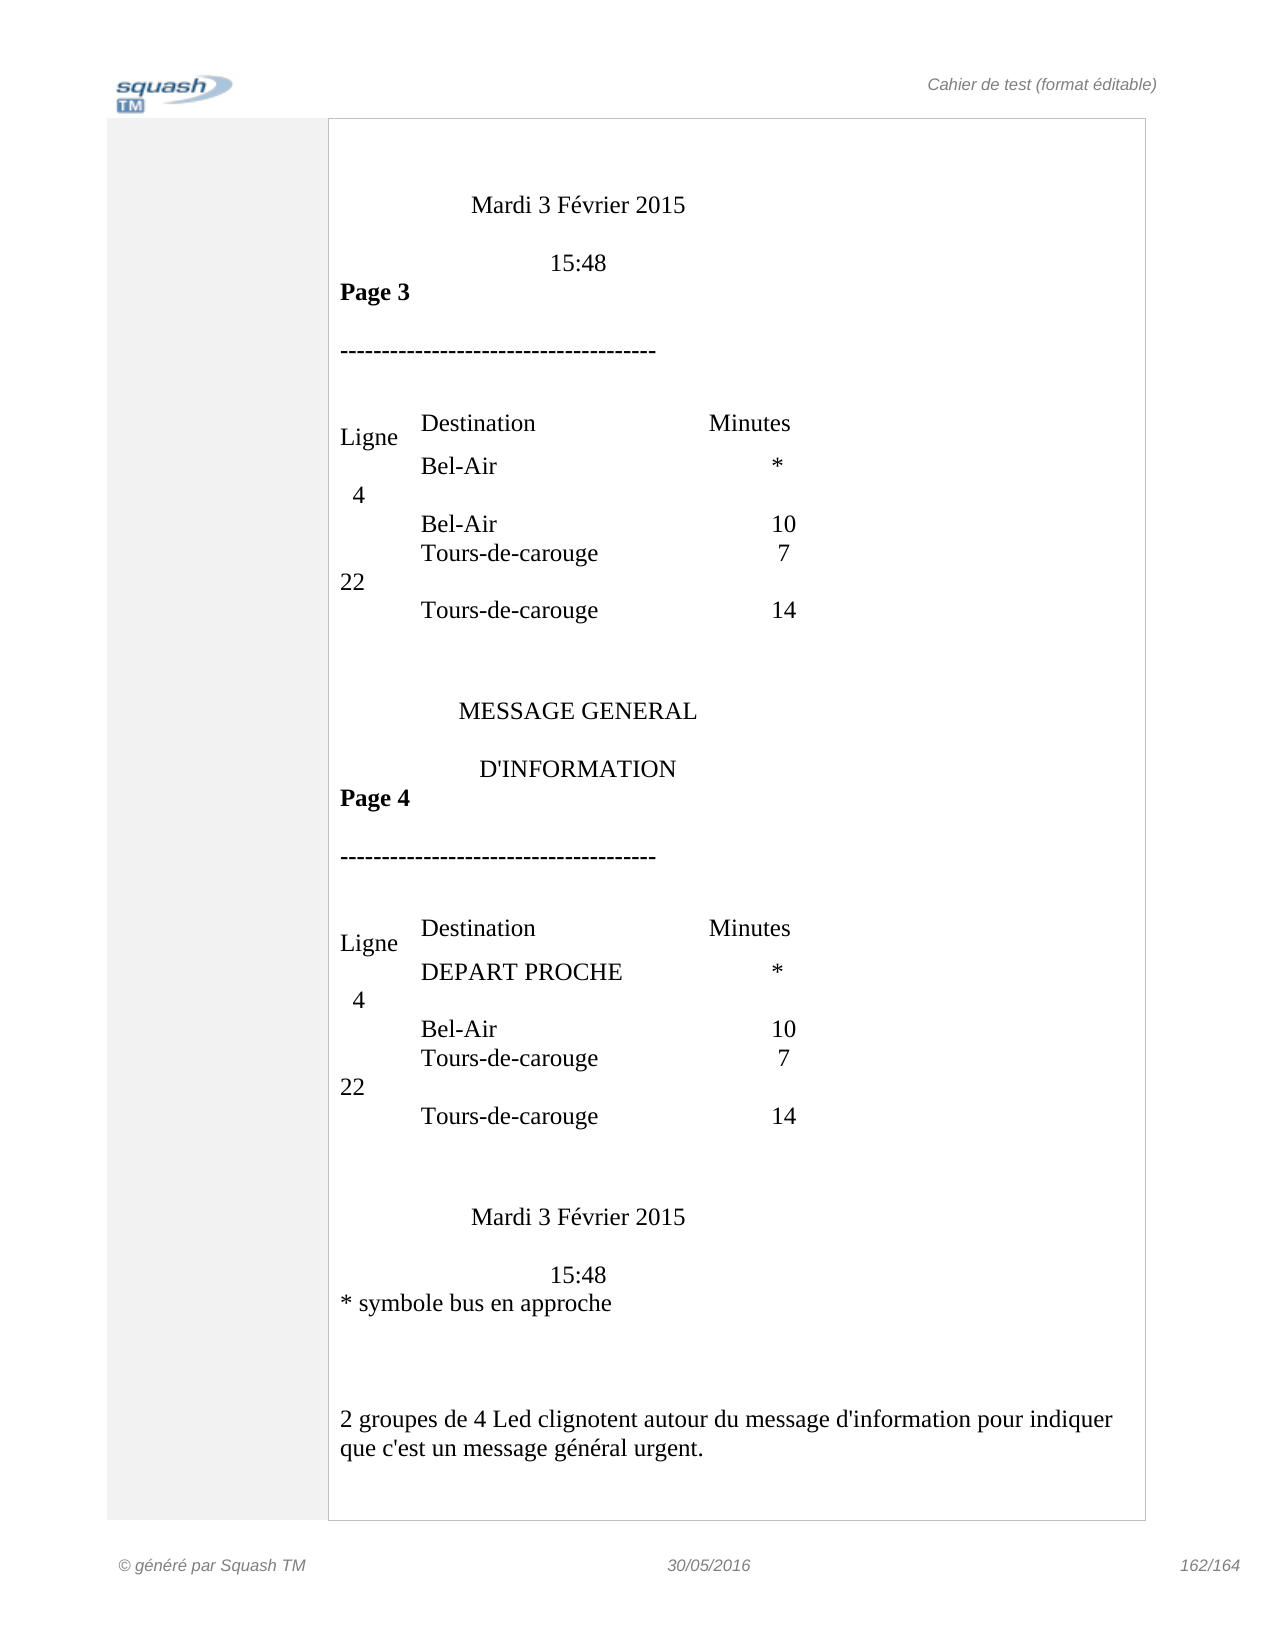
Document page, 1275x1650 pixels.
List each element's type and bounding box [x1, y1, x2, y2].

picture [111, 69, 237, 117]
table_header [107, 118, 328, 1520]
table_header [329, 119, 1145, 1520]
